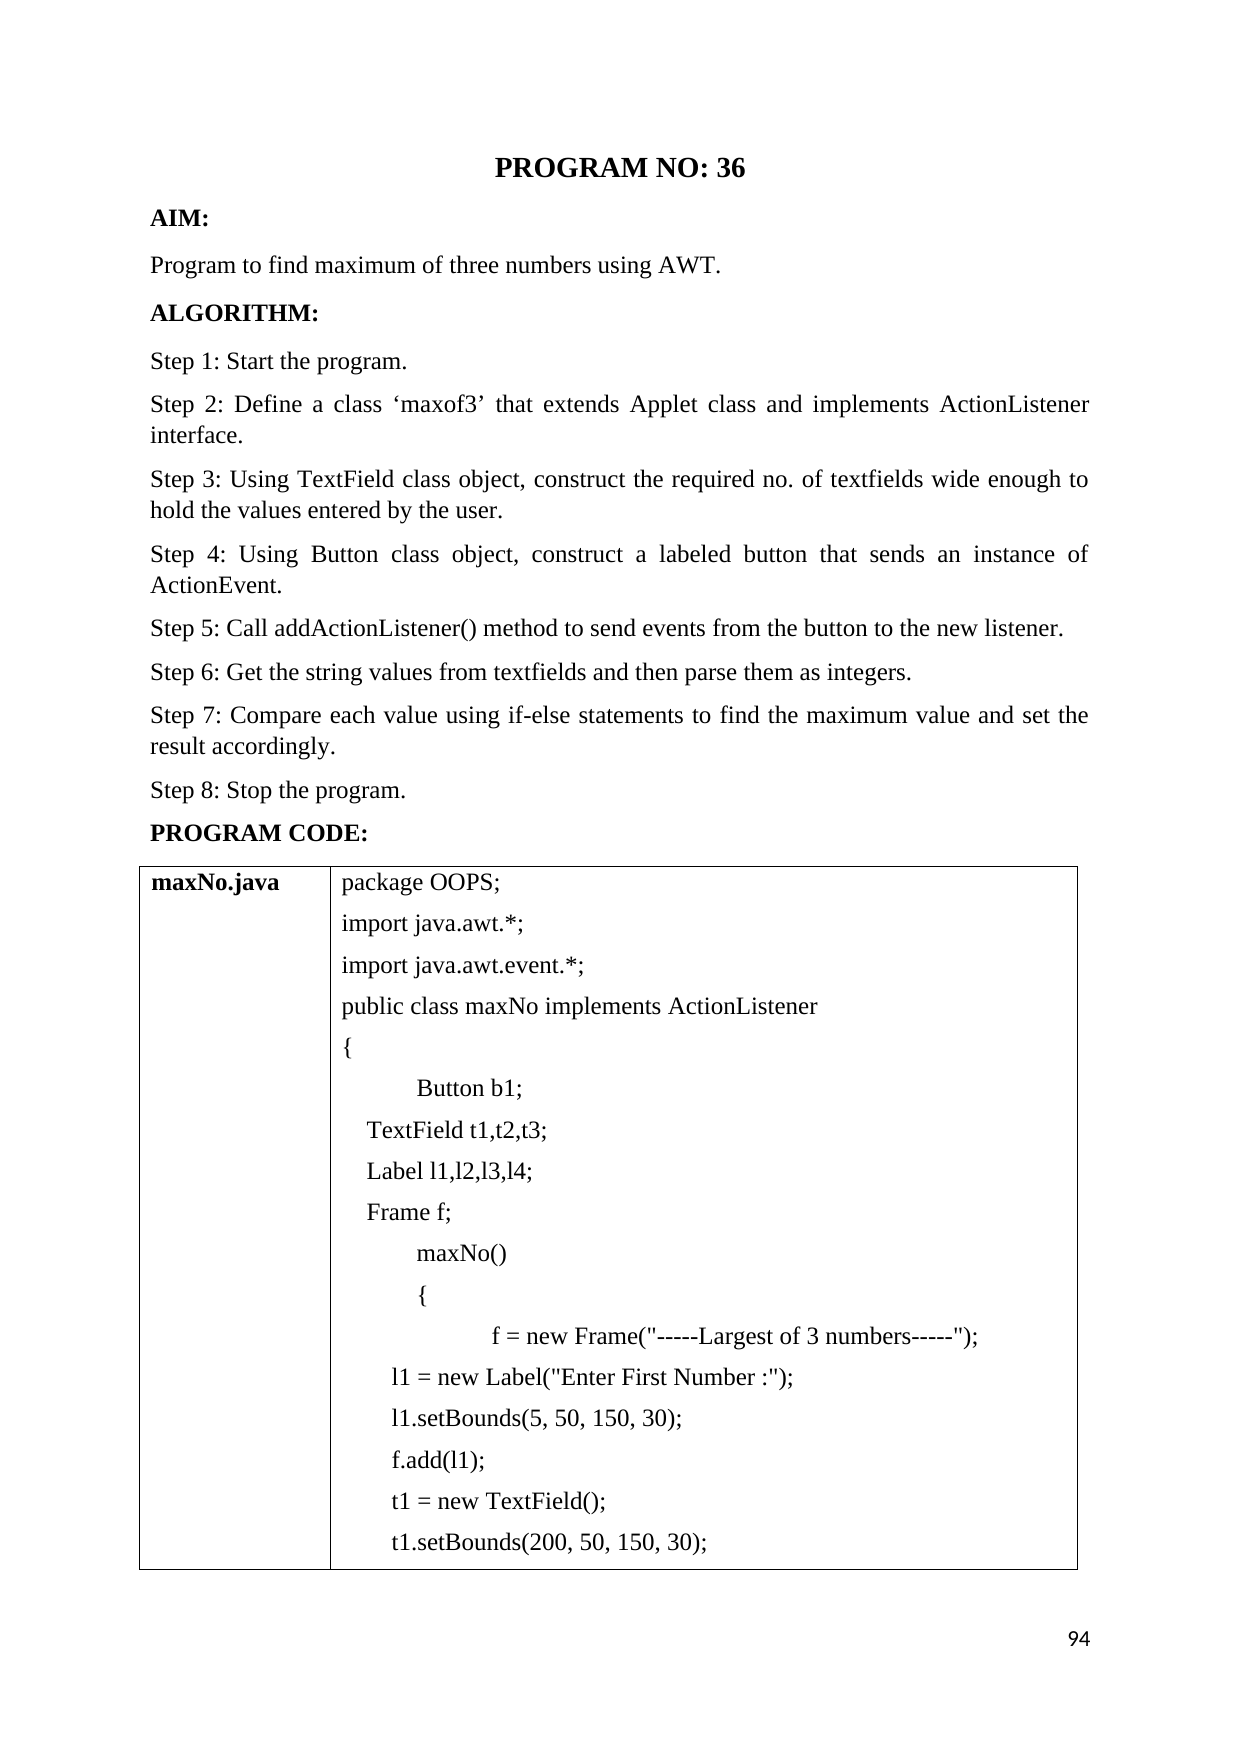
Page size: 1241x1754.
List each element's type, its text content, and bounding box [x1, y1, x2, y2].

text Program to find maximum of three numbers using AWT. [150, 251, 1090, 279]
text Step 8: Stop the program. [150, 775, 1090, 804]
text ALGORITHM: [150, 298, 1090, 327]
text Step 1: Start the program. [150, 346, 1090, 375]
text PROGRAM CODE: [150, 818, 1090, 847]
text Step 7: Compare each value using if-else statements to find the maximum value and set the result accordingly. [150, 700, 1090, 760]
text Step 6: Get the string values from textfields and then parse them as integers. [150, 657, 1090, 686]
text Step 4: Using Button class object, construct a labeled button that sends an instance of ActionEvent. [150, 539, 1090, 598]
table_header maxNo.java [140, 867, 330, 1568]
text AIM: [150, 203, 1090, 232]
text Step 2: Define a class ‘maxof3’ that extends Applet class and implements ActionListener interface. [150, 389, 1090, 449]
text Step 3: Using TextField class object, construct the required no. of textfields wide enough to hold the values entered by the user. [150, 464, 1090, 524]
text Step 5: Call addActionListener() method to send events from the button to the new listener. [150, 613, 1090, 642]
text PROGRAM NO: 36 [150, 150, 1090, 183]
